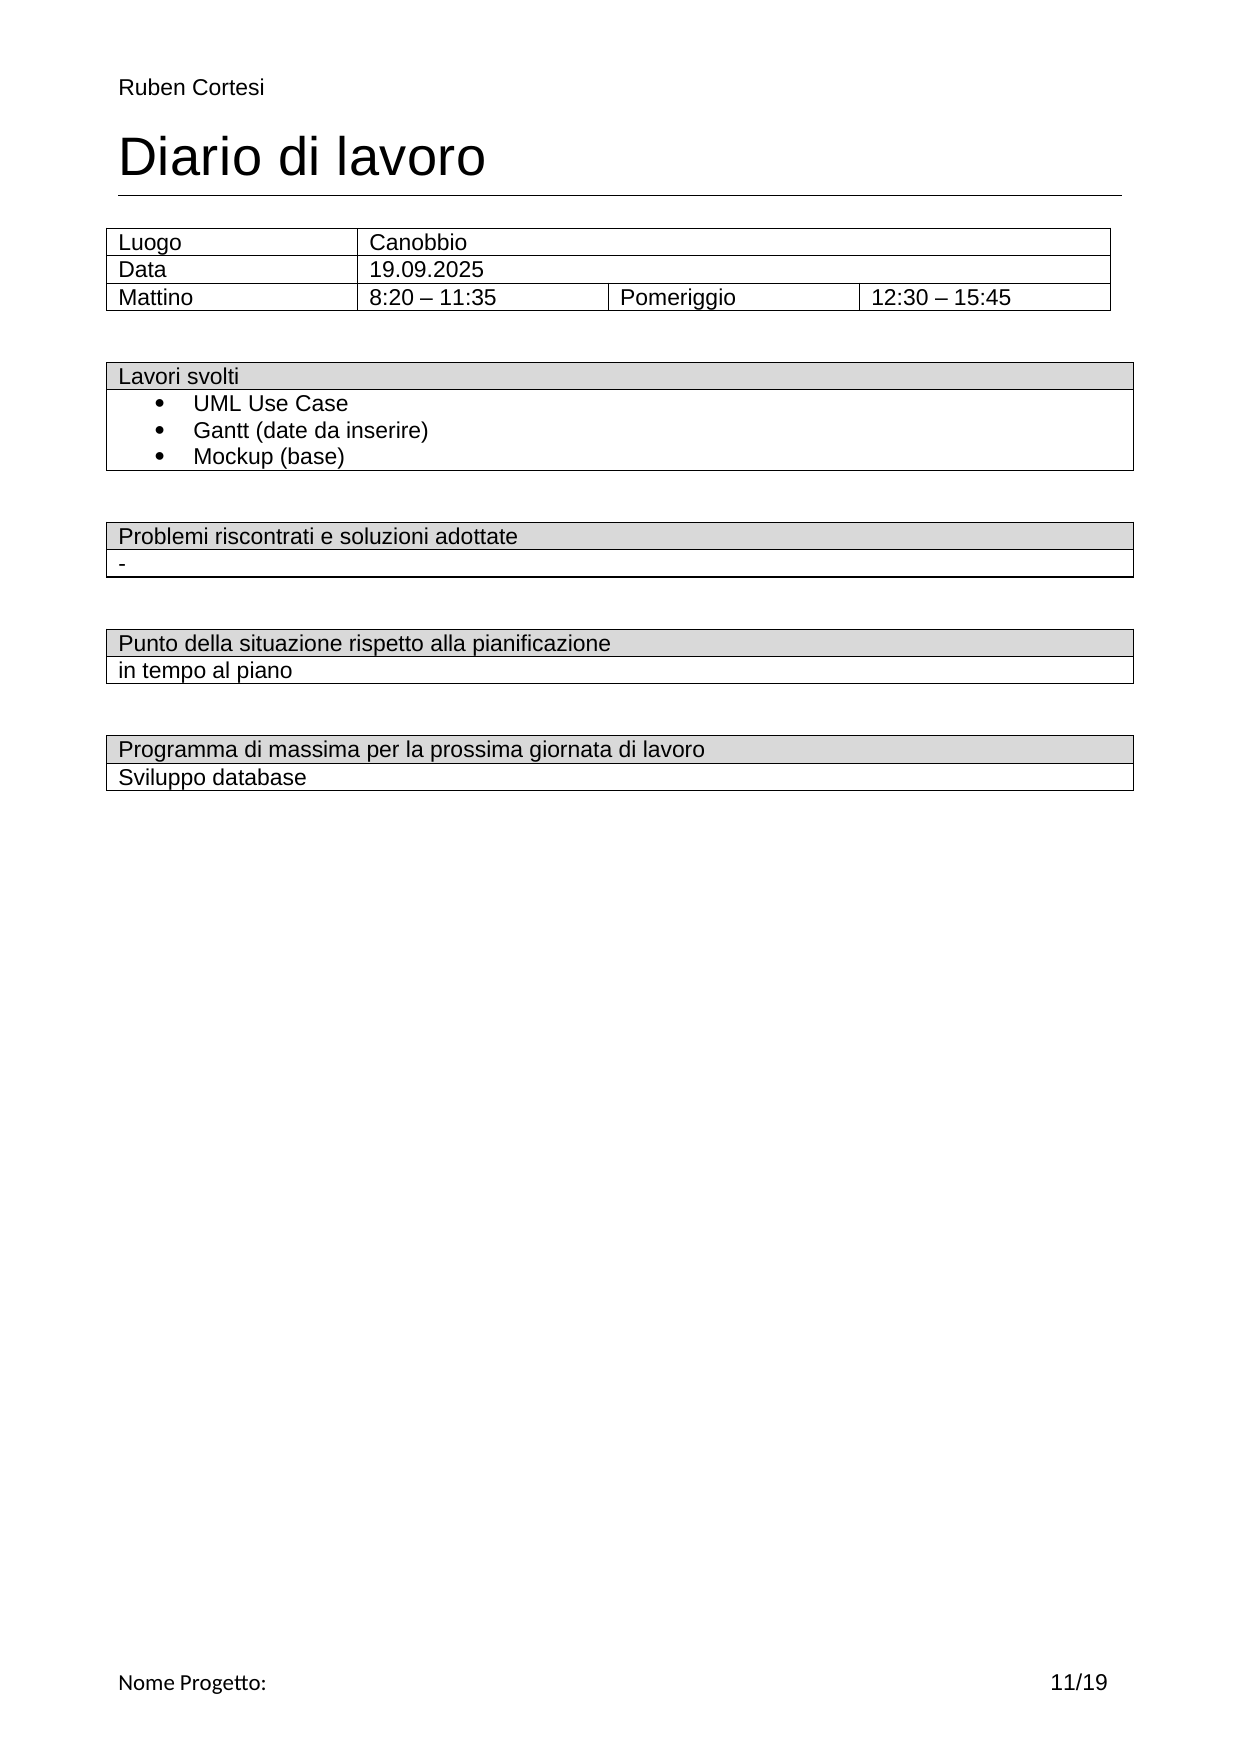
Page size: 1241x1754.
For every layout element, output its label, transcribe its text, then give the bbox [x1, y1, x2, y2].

table_cell 19.09.2025 [358, 256, 1110, 282]
table_header Programma di massima per la prossima giornata di lavoro [107, 736, 1133, 763]
table_cell UML Use Case Gantt (date da inserire) Mockup (base) [107, 390, 1133, 469]
table_header Lavori svolti [107, 363, 1133, 389]
table_cell Sviluppo database [107, 764, 1133, 790]
table_cell Data [107, 256, 357, 282]
table_header Luogo [107, 229, 357, 255]
table_cell 12:30 – 15:45 [860, 284, 1110, 310]
table_cell Pomeriggio [609, 284, 859, 310]
table_cell - [107, 550, 1133, 576]
table_header Canobbio [358, 229, 1110, 255]
table_header Punto della situazione rispetto alla pianificazione [107, 630, 1133, 656]
table_cell Mattino [107, 284, 357, 310]
table_cell 8:20 – 11:35 [358, 284, 608, 310]
table_cell in tempo al piano [107, 657, 1133, 683]
table_header Problemi riscontrati e soluzioni adottate [107, 523, 1133, 549]
title Diario di lavoro [118, 125, 1122, 195]
